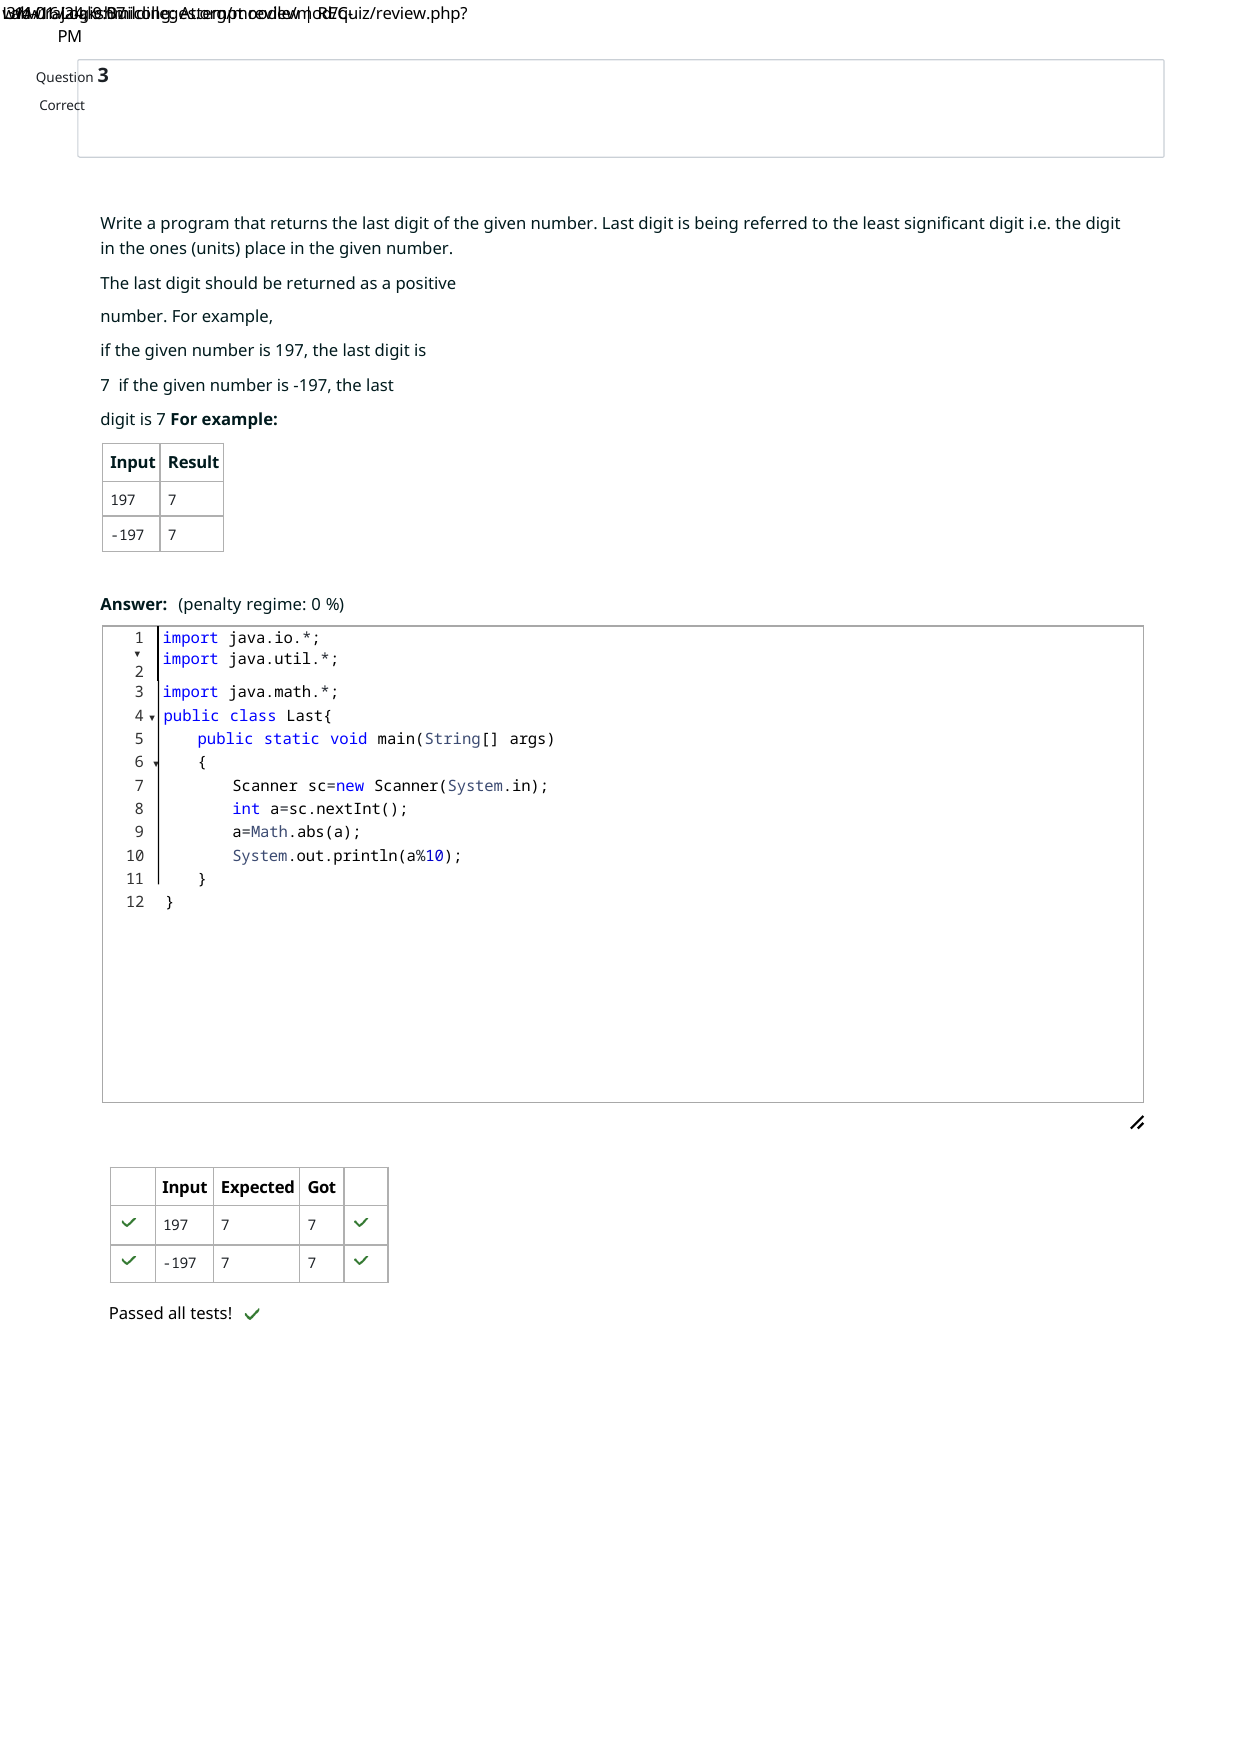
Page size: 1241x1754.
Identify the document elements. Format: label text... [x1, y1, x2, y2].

table_cell 7 [214, 1206, 299, 1244]
text The last digit should be returned as a positive number. For example, [100, 271, 523, 327]
table_cell -197 [156, 1246, 213, 1282]
table_header 1 ▼ 2 [103, 627, 157, 681]
table_cell 197 [103, 482, 159, 515]
table_cell -197 [103, 517, 159, 551]
picture [244, 1308, 260, 1320]
table_header [345, 1168, 387, 1205]
table_cell [111, 1206, 155, 1244]
table_cell 7 [161, 517, 223, 551]
table_cell 7 [214, 1246, 299, 1282]
picture [121, 1218, 137, 1227]
table_cell [345, 1246, 387, 1282]
picture [354, 1256, 369, 1265]
table_header Input [156, 1168, 213, 1205]
table_cell [111, 1246, 155, 1282]
text Passed all tests! [108, 1301, 1176, 1324]
table_header import java.io.*; import java.util.*; [159, 627, 1143, 681]
table_header Got [300, 1168, 343, 1205]
table_header Result [161, 444, 223, 481]
table_cell 7 [300, 1246, 343, 1282]
table_cell 7 [161, 482, 223, 515]
table_header [111, 1168, 155, 1205]
text Answer: (penalty regime: 0 %) [100, 593, 1176, 615]
picture [121, 1256, 137, 1265]
text if the given number is 197, the last digit is 7 if the given number is -197, the last digit is 7 For example: [100, 339, 432, 431]
table_cell [345, 1206, 387, 1244]
table_cell import java.math.*; ▼ public class Last{ public static void main(String[] args) 6 ▼ { Scanner sc=new Scanner(System.in); int a=sc.nextInt(); a=Math.abs(a); System.out.println(a%10); 11 } 12 } [103, 681, 1143, 1102]
picture [354, 1218, 369, 1227]
table_cell 197 [156, 1206, 213, 1244]
text Write a program that returns the last digit of the given number. Last digit is being referred to the least significant digit i.e. the digit in the ones (units) place in the given number. [100, 212, 1131, 259]
table_header Expected [214, 1168, 299, 1205]
table_cell 7 [300, 1206, 343, 1244]
table_header Input [103, 444, 159, 481]
